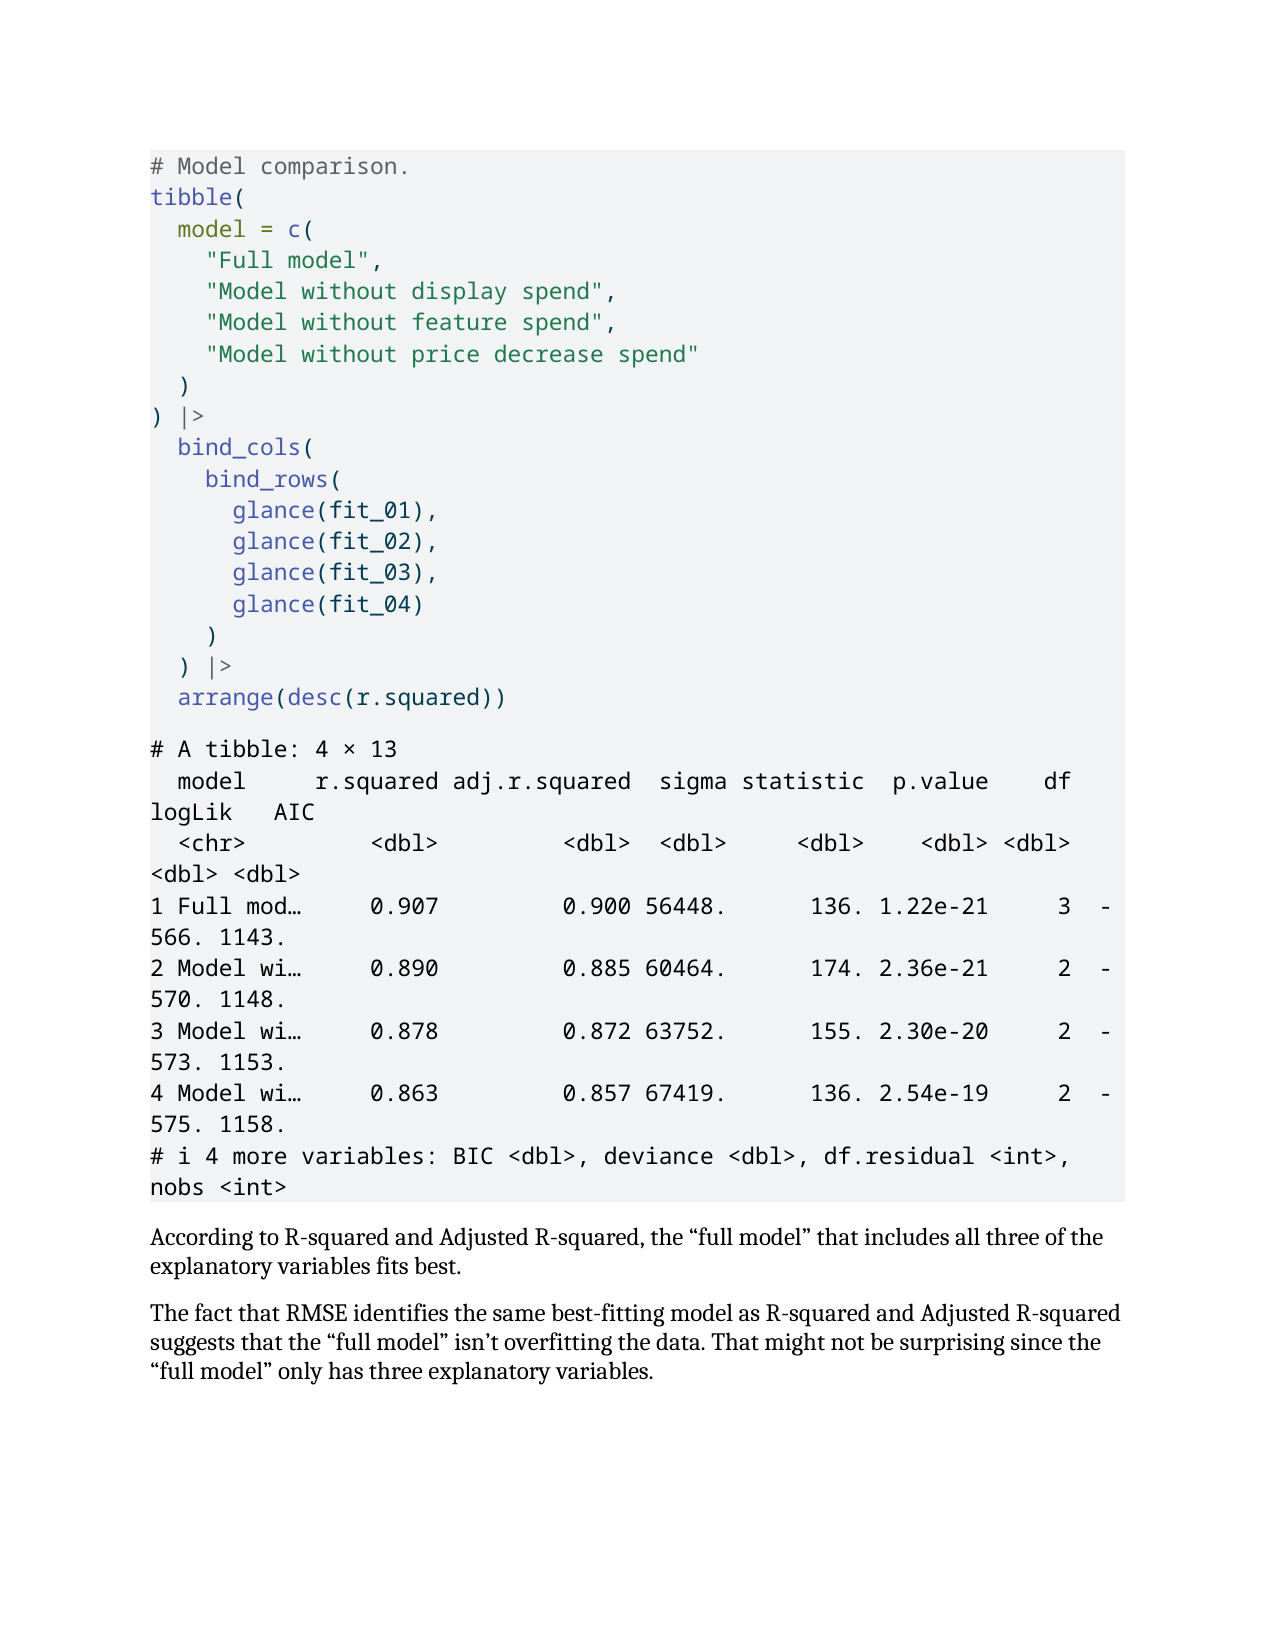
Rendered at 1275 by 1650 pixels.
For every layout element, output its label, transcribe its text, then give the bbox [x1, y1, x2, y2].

text # A tibble: 4 × 13 model r.squared adj.r.squared sigma statistic p.value df logLik AIC <chr> <dbl> <dbl> <dbl> <dbl> <dbl> <dbl> <dbl> <dbl> 1 Full mod… 0.907 0.900 56448. 136. 1.22e-21 3 -566. 1143. 2 Model wi… 0.890 0.885 60464. 174. 2.36e-21 2 -570. 1148. 3 Model wi… 0.878 0.872 63752. 155. 2.30e-20 2 -573. 1153. 4 Model wi… 0.863 0.857 67419. 136. 2.54e-19 2 -575. 1158. # ℹ 4 more variables: BIC <dbl>, deviance <dbl>, df.residual <int>, nobs <int> [150, 733, 1125, 1202]
text # Model comparison. tibble( model = c( "Full model", "Model without display spend", "Model without feature spend", "Model without price decrease spend" ) ) |> bind_cols( bind_rows( glance(fit_01), glance(fit_02), glance(fit_03), glance(fit_04) ) ) |> arrange(desc(r.squared)) [150, 150, 1125, 712]
text The fact that RMSE identifies the same best-fitting model as R-squared and Adjusted R-squared suggests that the “full model” isn’t overfitting the data. That might not be surprising since the “full model” only has three explanatory variables. [150, 1299, 1125, 1385]
text According to R-squared and Adjusted R-squared, the “full model” that includes all three of the explanatory variables fits best. [150, 1223, 1125, 1280]
